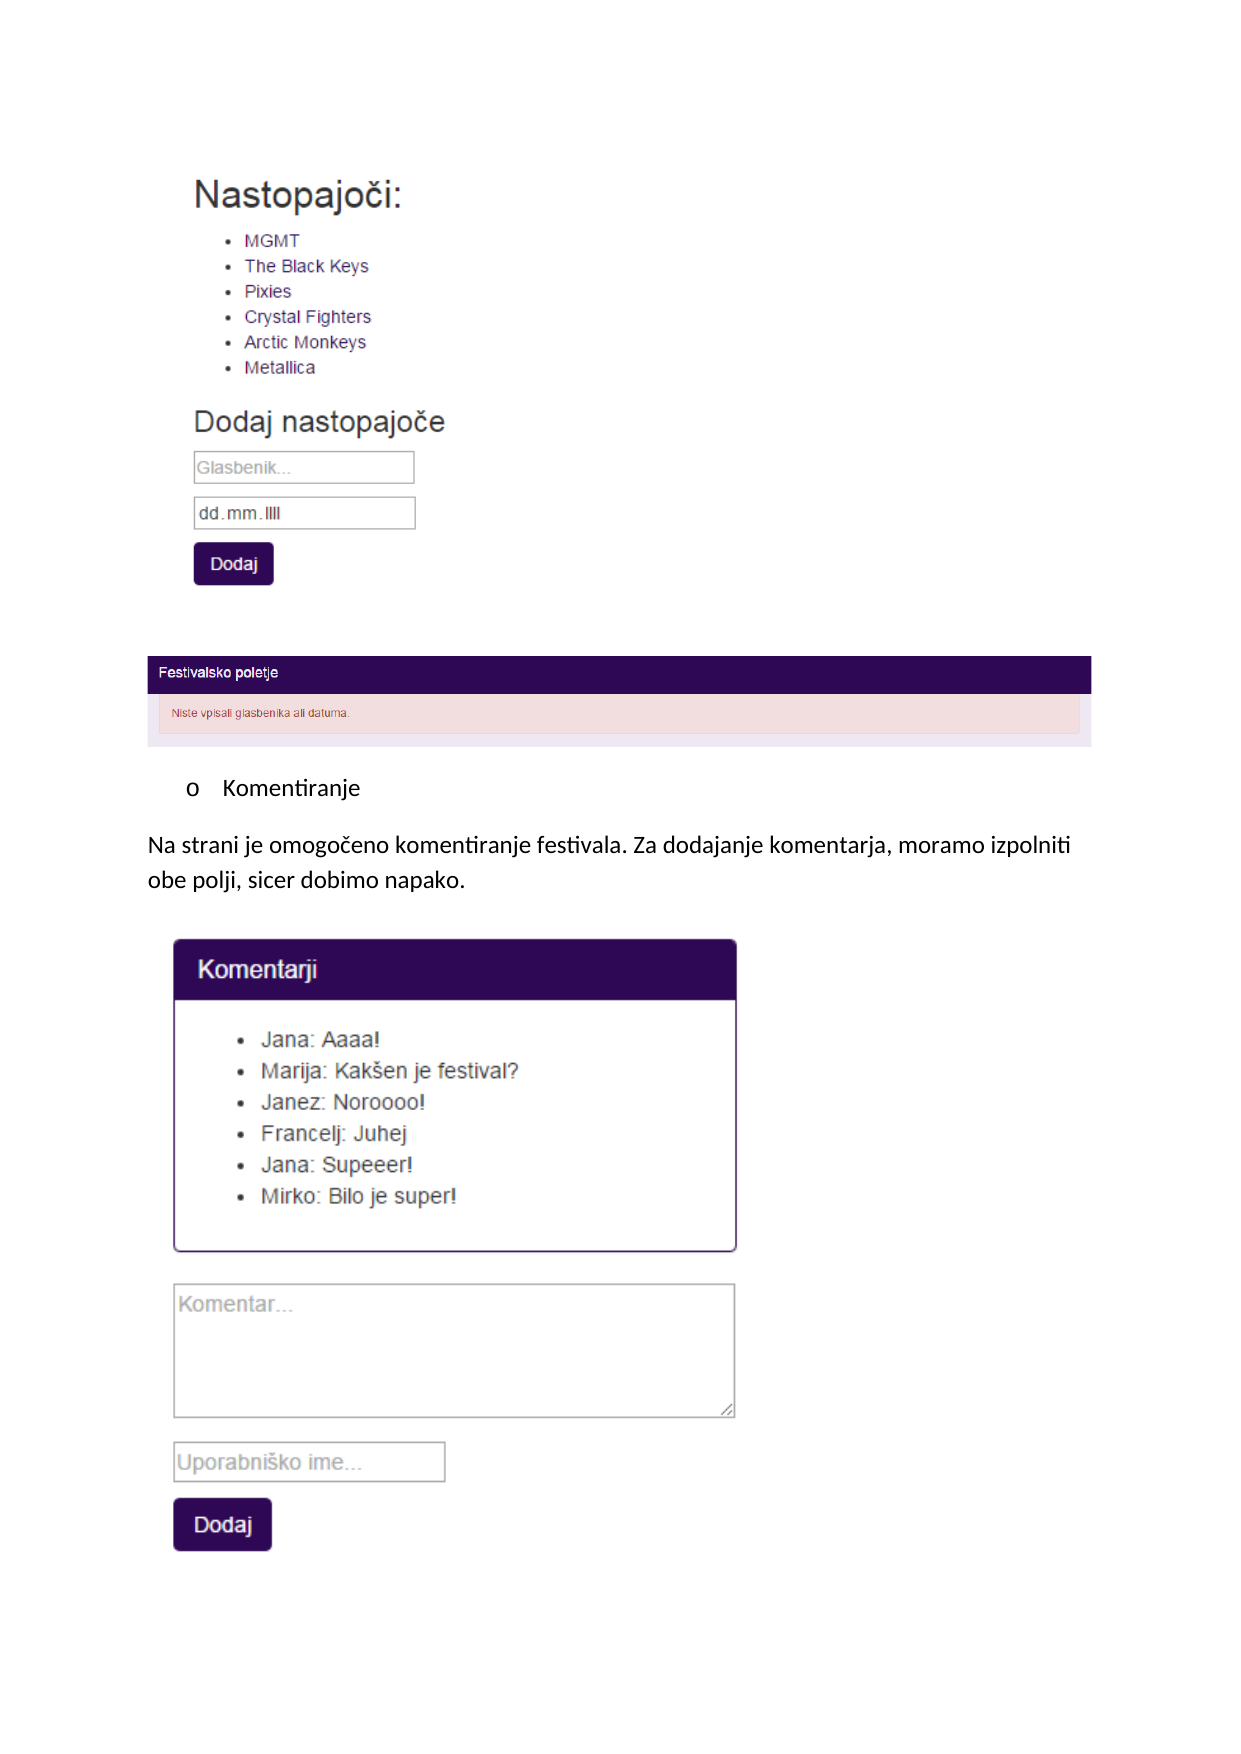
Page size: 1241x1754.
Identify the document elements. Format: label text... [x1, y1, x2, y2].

picture [147, 919, 759, 1589]
list Komentiranje [185, 772, 1093, 803]
picture [147, 656, 1092, 747]
text Na strani je omogočeno komentiranje festivala. Za dodajanje komentarja, moramo izpolniti obe polji, sicer dobimo napako. [148, 829, 1093, 894]
picture [147, 147, 501, 631]
